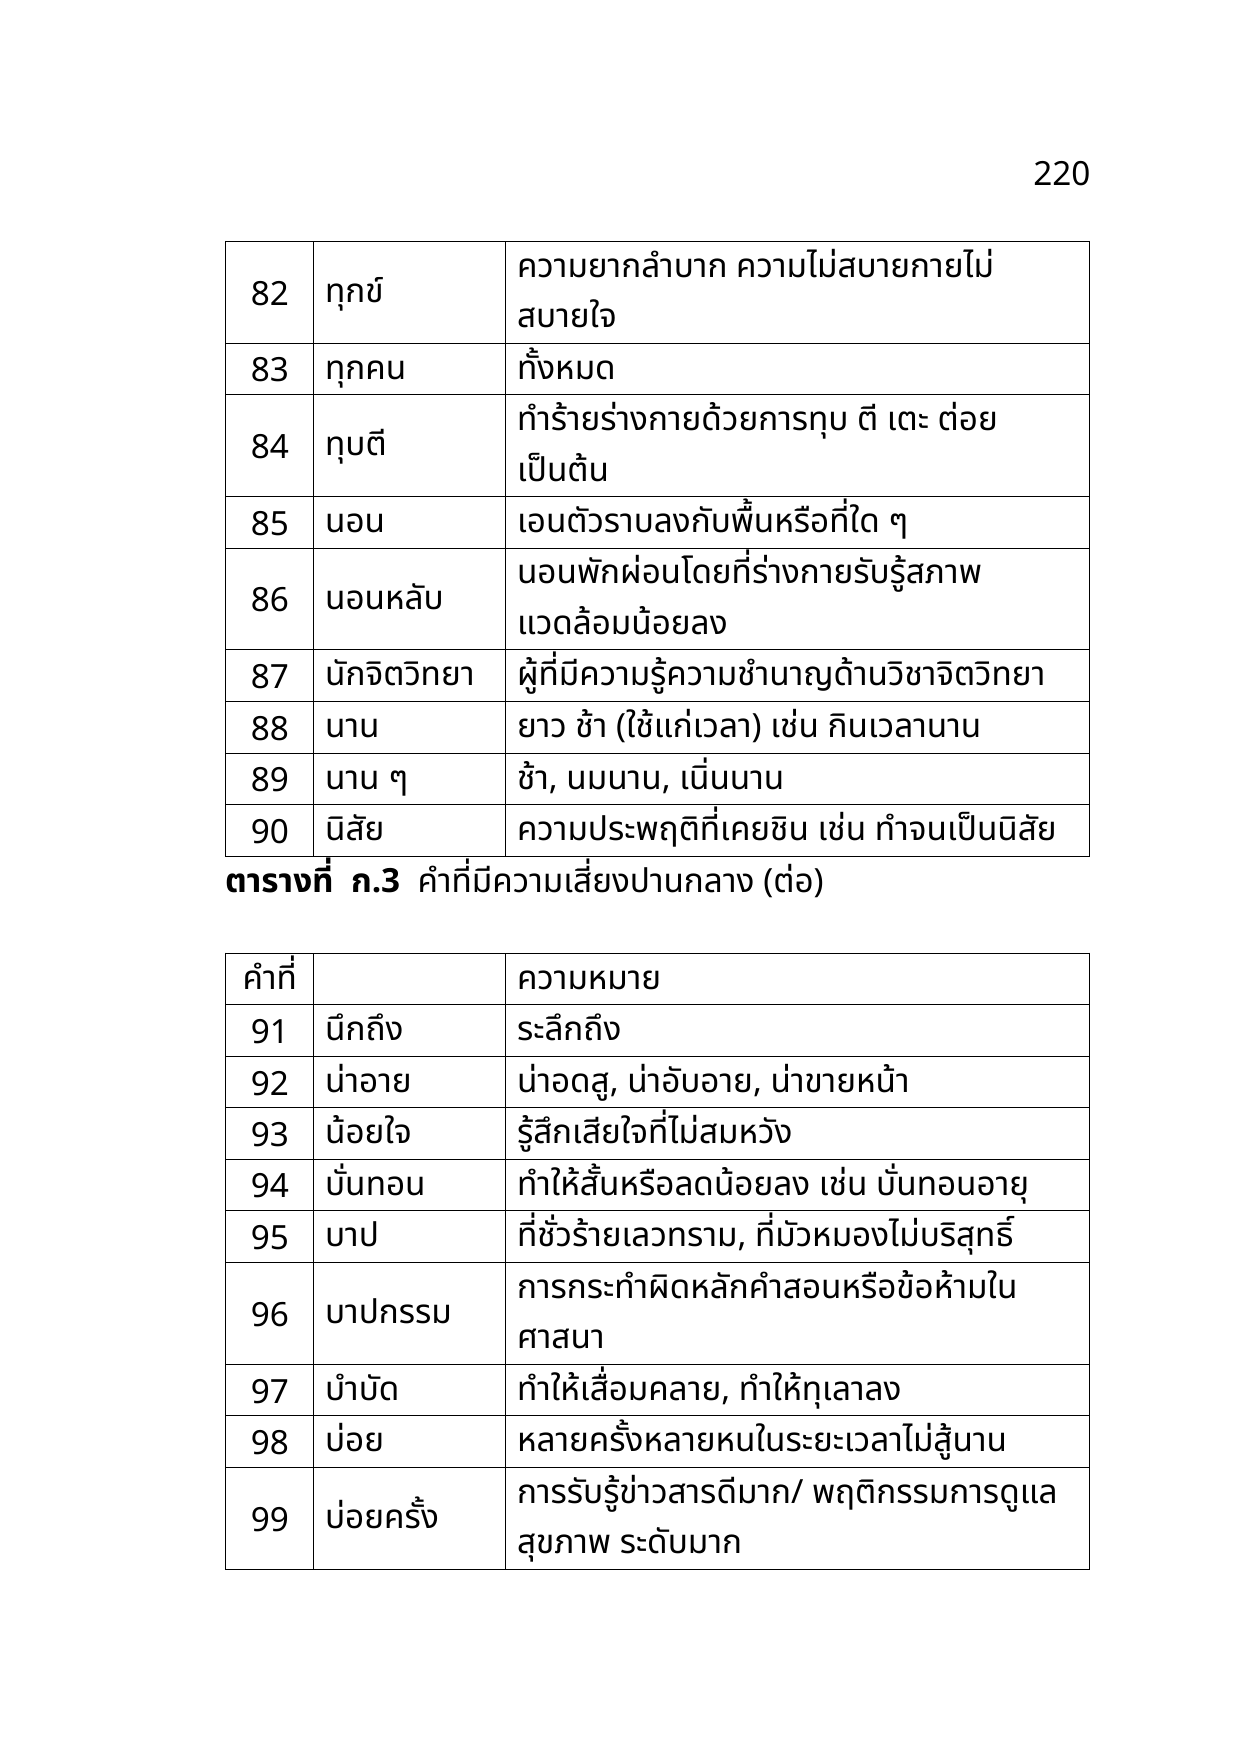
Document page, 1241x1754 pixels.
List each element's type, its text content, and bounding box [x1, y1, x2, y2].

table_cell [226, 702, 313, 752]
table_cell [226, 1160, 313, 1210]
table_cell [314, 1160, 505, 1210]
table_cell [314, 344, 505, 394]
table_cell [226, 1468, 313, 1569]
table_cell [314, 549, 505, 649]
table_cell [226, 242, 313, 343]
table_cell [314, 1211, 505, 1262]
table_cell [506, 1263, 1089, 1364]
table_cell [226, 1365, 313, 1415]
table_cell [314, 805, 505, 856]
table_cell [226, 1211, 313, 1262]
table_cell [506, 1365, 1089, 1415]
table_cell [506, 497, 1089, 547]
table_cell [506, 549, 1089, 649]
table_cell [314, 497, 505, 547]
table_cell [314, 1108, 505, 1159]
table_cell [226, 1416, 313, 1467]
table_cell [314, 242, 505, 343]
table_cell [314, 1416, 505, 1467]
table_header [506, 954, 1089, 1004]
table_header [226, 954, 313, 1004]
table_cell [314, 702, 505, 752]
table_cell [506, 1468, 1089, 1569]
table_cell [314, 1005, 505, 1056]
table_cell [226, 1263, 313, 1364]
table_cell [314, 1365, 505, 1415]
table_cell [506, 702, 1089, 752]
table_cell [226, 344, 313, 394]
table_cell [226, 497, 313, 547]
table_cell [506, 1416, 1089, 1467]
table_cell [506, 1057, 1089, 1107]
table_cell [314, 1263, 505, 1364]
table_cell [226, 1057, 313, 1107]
text ตารางที่ ก.3 คำที่มีความเสี่ยงปานกลาง (ต่อ) [225, 857, 1090, 907]
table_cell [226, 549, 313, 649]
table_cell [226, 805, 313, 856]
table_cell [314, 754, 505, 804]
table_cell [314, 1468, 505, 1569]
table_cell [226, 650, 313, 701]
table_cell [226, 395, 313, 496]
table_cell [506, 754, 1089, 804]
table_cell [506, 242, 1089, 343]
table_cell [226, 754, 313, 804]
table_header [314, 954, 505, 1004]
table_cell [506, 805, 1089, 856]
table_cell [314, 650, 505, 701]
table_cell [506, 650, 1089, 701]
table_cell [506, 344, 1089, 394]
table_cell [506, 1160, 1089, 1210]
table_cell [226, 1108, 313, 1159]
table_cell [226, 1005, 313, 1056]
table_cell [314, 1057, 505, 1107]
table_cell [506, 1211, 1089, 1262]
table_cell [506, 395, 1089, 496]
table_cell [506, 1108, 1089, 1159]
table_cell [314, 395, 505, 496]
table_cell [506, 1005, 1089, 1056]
